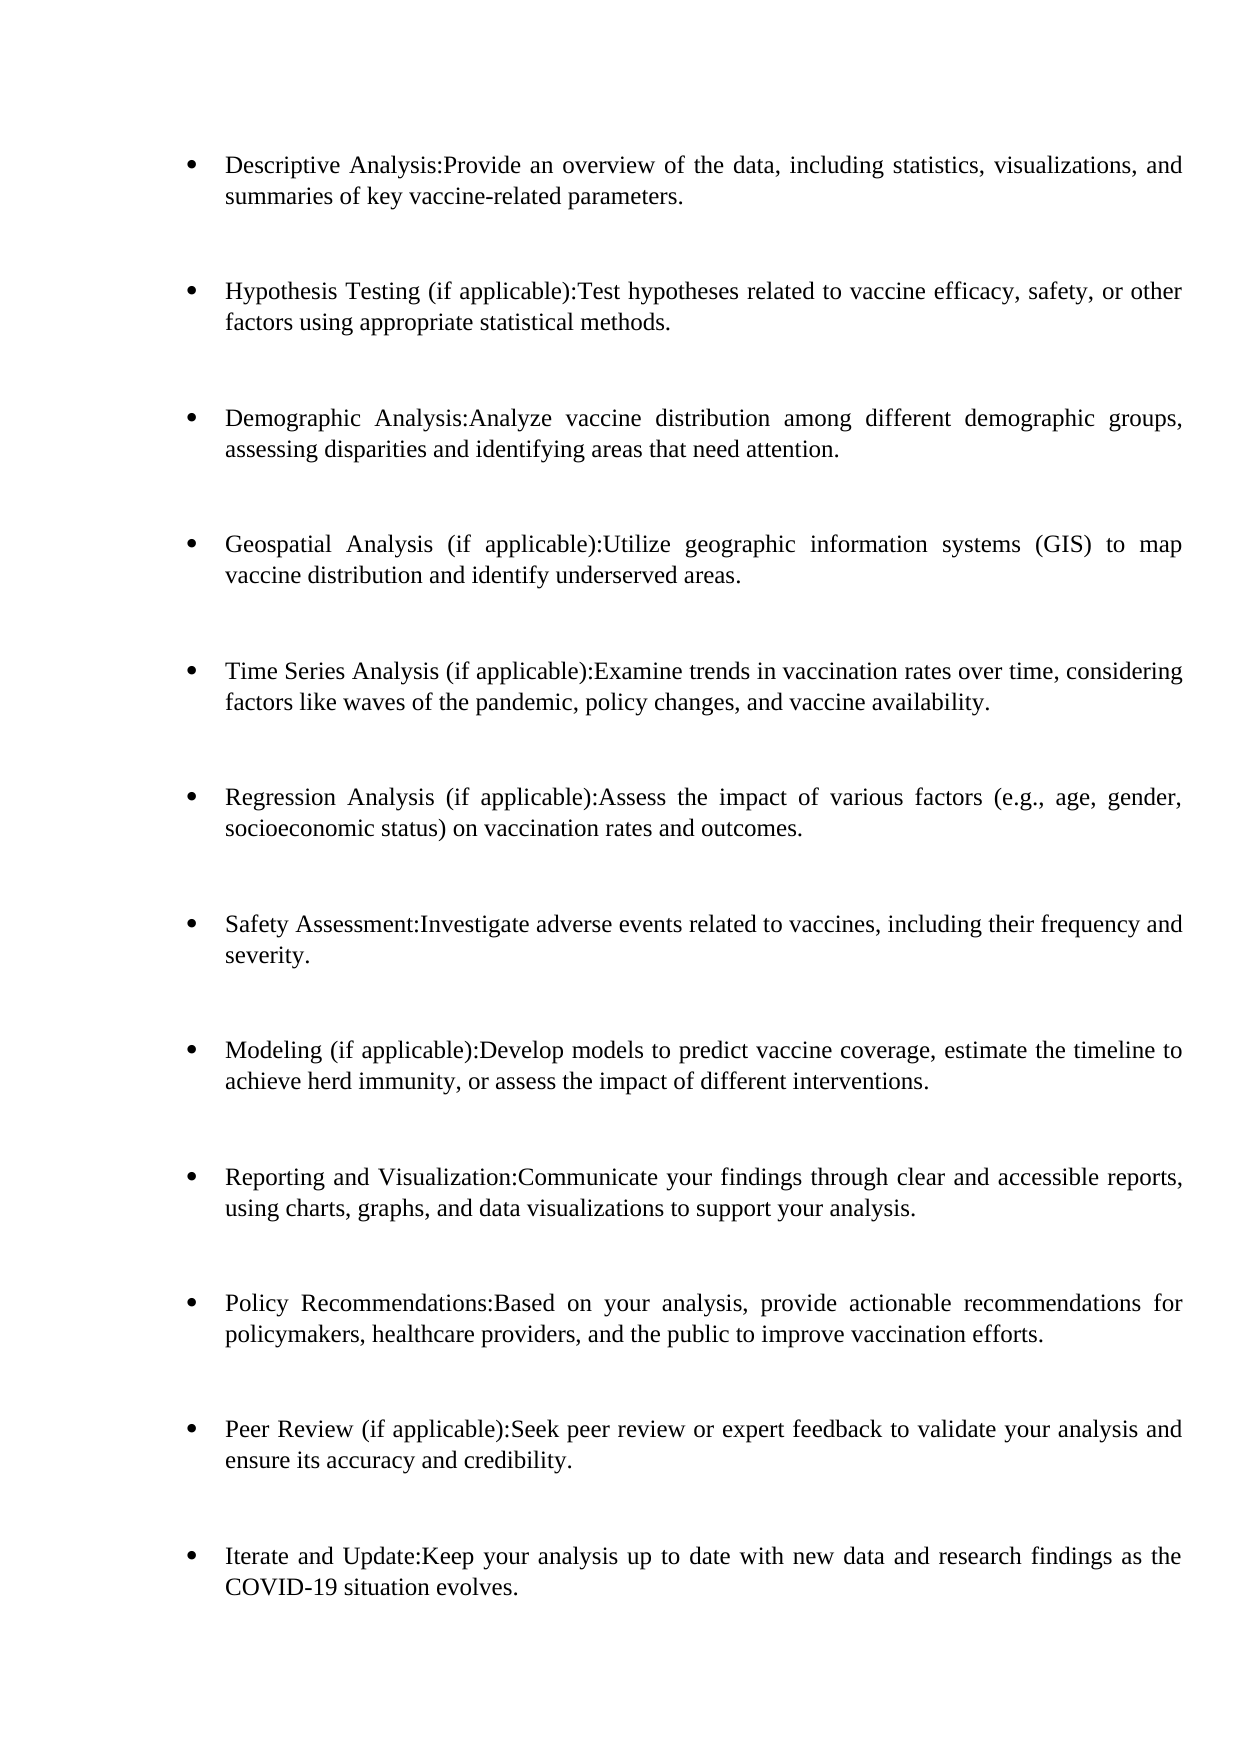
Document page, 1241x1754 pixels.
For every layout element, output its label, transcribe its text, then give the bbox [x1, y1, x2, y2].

list Safety Assessment:Investigate adverse events related to vaccines, including their frequency and severity. [187, 909, 1184, 968]
list Iterate and Update:Keep your analysis up to date with new data and research findings as the COVID-19 situation evolves. [187, 1541, 1184, 1601]
list Regression Analysis (if applicable):Assess the impact of various factors (e.g., age, gender, socioeconomic status) on vaccination rates and outcomes. [187, 782, 1184, 842]
list Reporting and Visualization:Communicate your findings through clear and accessible reports, using charts, graphs, and data visualizations to support your analysis. [187, 1162, 1184, 1221]
list Policy Recommendations:Based on your analysis, provide actionable recommendations for policymakers, healthcare providers, and the public to improve vaccination efforts. [187, 1288, 1184, 1348]
list Modeling (if applicable):Develop models to predict vaccine coverage, estimate the timeline to achieve herd immunity, or assess the impact of different interventions. [187, 1035, 1184, 1095]
list Descriptive Analysis:Provide an overview of the data, including statistics, visualizations, and summaries of key vaccine-related parameters. [187, 150, 1184, 210]
list Demographic Analysis:Analyze vaccine distribution among different demographic groups, assessing disparities and identifying areas that need attention. [187, 403, 1184, 463]
list Hypothesis Testing (if applicable):Test hypotheses related to vaccine efficacy, safety, or other factors using appropriate statistical methods. [187, 276, 1184, 336]
list Peer Review (if applicable):Seek peer review or expert feedback to validate your analysis and ensure its accuracy and credibility. [187, 1414, 1184, 1474]
list Geospatial Analysis (if applicable):Utilize geographic information systems (GIS) to map vaccine distribution and identify underserved areas. [187, 529, 1184, 589]
list Time Series Analysis (if applicable):Examine trends in vaccination rates over time, considering factors like waves of the pandemic, policy changes, and vaccine availability. [187, 656, 1184, 716]
